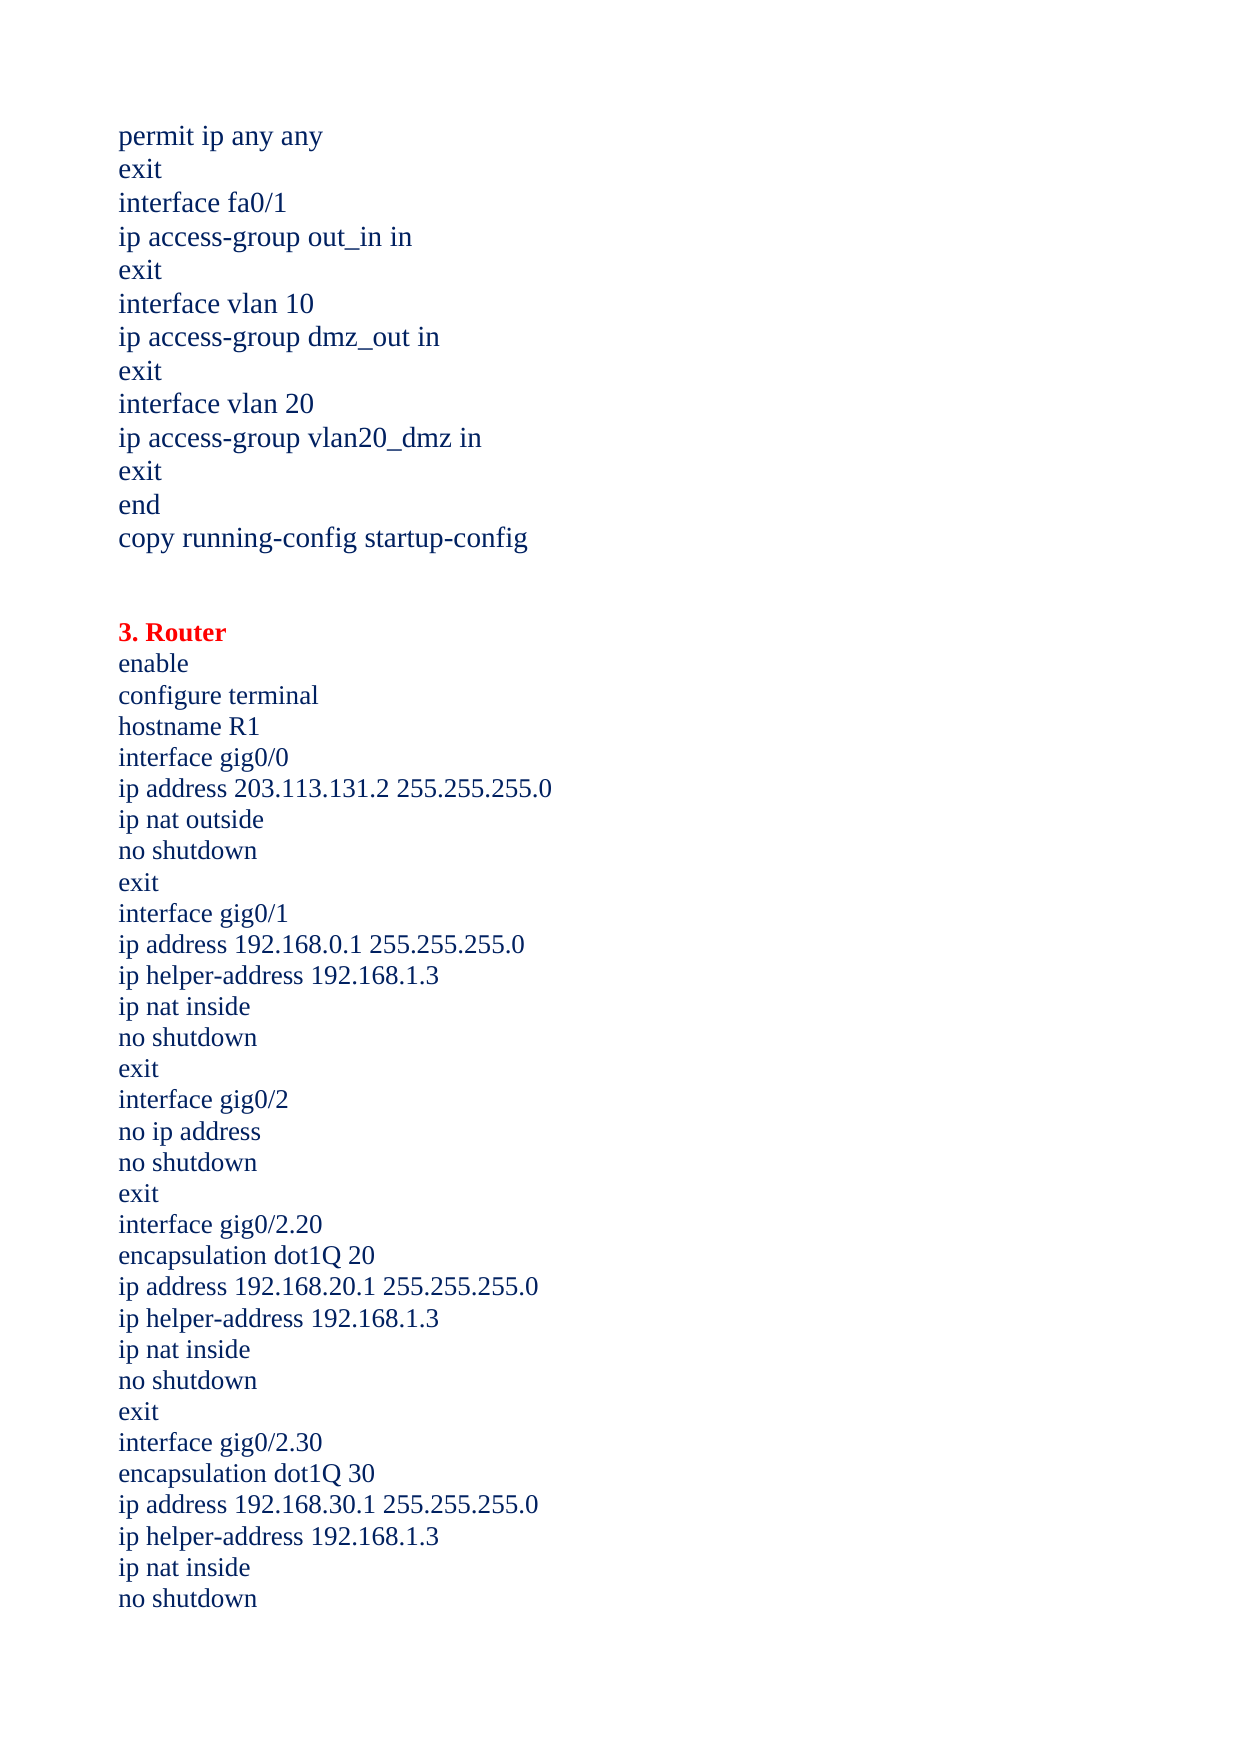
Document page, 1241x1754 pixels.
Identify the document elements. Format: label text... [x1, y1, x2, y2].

list interface gig0/2.20 [118, 1208, 1122, 1239]
list ip nat inside [118, 990, 1122, 1021]
list exit [118, 353, 1122, 386]
list no shutdown [118, 1582, 1122, 1613]
list ip address 192.168.20.1 255.255.255.0 [118, 1271, 1122, 1302]
list ip address 203.113.131.2 255.255.255.0 [118, 772, 1122, 803]
list exit [118, 152, 1122, 185]
list interface gig0/2.30 [118, 1426, 1122, 1457]
list encapsulation dot1Q 20 [118, 1239, 1122, 1271]
list interface gig0/0 [118, 741, 1122, 772]
list exit [118, 1395, 1122, 1426]
list ip helper-address 192.168.1.3 [118, 959, 1122, 990]
list ip nat inside [118, 1551, 1122, 1582]
list exit [118, 252, 1122, 286]
list interface vlan 20 [118, 386, 1122, 420]
list ip address 192.168.0.1 255.255.255.0 [118, 928, 1122, 959]
list ip access-group out_in in [118, 219, 1122, 252]
list ip access-group vlan20_dmz in [118, 420, 1122, 453]
list copy running-config startup-config [118, 521, 1122, 554]
list end [118, 487, 1122, 521]
list exit [118, 1177, 1122, 1208]
list exit [118, 866, 1122, 897]
list interface gig0/1 [118, 897, 1122, 928]
list no shutdown [118, 834, 1122, 866]
list no shutdown [118, 1021, 1122, 1052]
list no shutdown [118, 1364, 1122, 1395]
list interface gig0/2 [118, 1084, 1122, 1115]
list exit [118, 1052, 1122, 1084]
list enable [118, 648, 1122, 679]
list hostname R1 [118, 710, 1122, 741]
list ip helper-address 192.168.1.3 [118, 1302, 1122, 1333]
list interface fa0/1 [118, 185, 1122, 219]
list ip address 192.168.30.1 255.255.255.0 [118, 1488, 1122, 1520]
list no shutdown [118, 1146, 1122, 1177]
list ip helper-address 192.168.1.3 [118, 1520, 1122, 1551]
list permit ip any any [118, 118, 1122, 152]
list 3. Router [118, 616, 1122, 648]
list exit [118, 453, 1122, 487]
list encapsulation dot1Q 30 [118, 1457, 1122, 1488]
list no ip address [118, 1115, 1122, 1146]
list ip access-group dmz_out in [118, 319, 1122, 353]
list ip nat outside [118, 803, 1122, 834]
list interface vlan 10 [118, 286, 1122, 319]
list ip nat inside [118, 1333, 1122, 1364]
list configure terminal [118, 679, 1122, 710]
